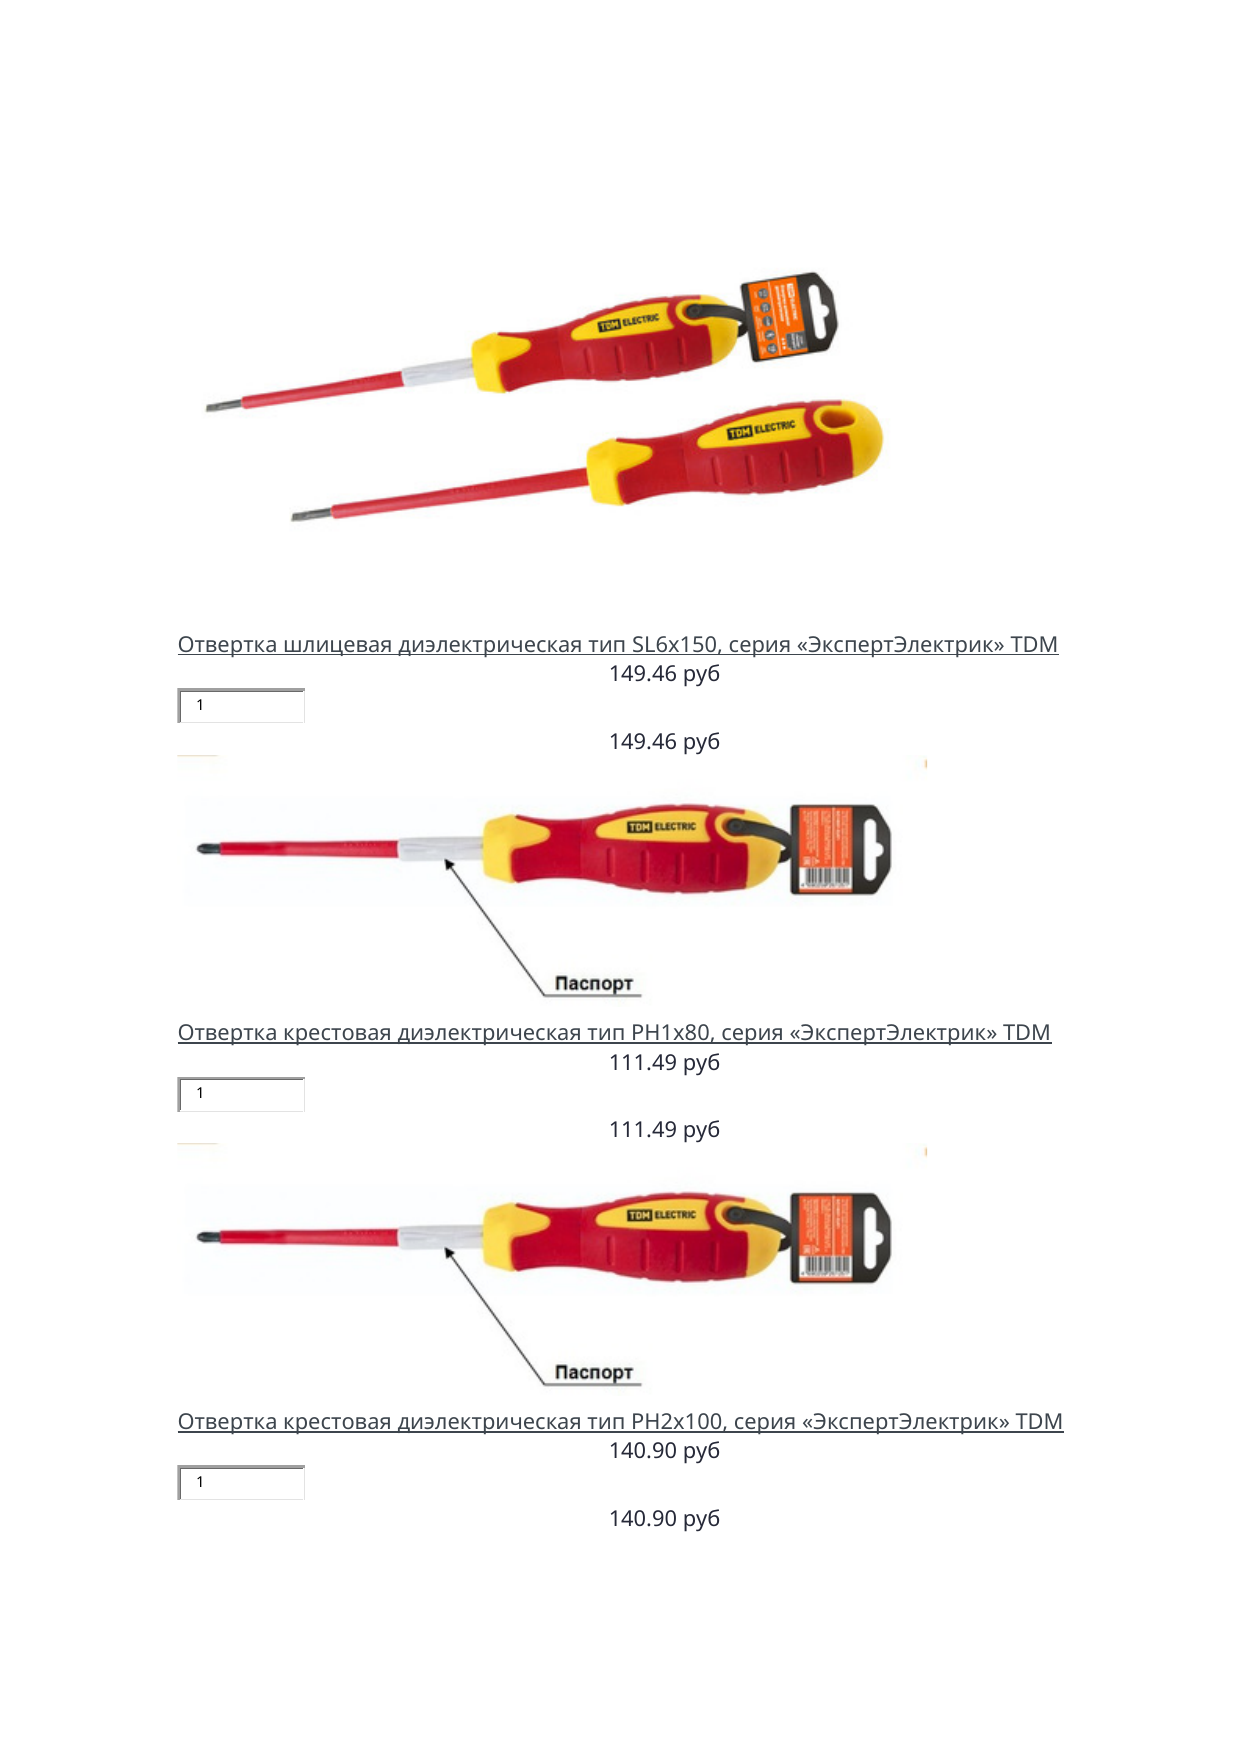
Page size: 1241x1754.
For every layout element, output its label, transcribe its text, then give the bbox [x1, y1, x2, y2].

text Отвертка крестовая диэлектрическая тип PH1x80, серия «ЭкспертЭлектрик» TDM [177, 1017, 1152, 1047]
text 140.90 руб [177, 1435, 1152, 1465]
text Отвертка крестовая диэлектрическая тип PH2x100, серия «ЭкспертЭлектрик» TDM [177, 1406, 1152, 1435]
text Отвертка шлицевая диэлектрическая тип SL6x150, серия «ЭкспертЭлектрик» TDM [177, 628, 1152, 658]
picture [177, 118, 928, 619]
picture [177, 1143, 928, 1396]
text 140.90 руб [177, 1503, 1152, 1532]
text 111.49 руб [177, 1047, 1152, 1077]
text 149.46 руб [177, 658, 1152, 688]
text 111.49 руб [177, 1114, 1152, 1144]
picture [177, 755, 928, 1007]
text 149.46 руб [177, 726, 1152, 755]
